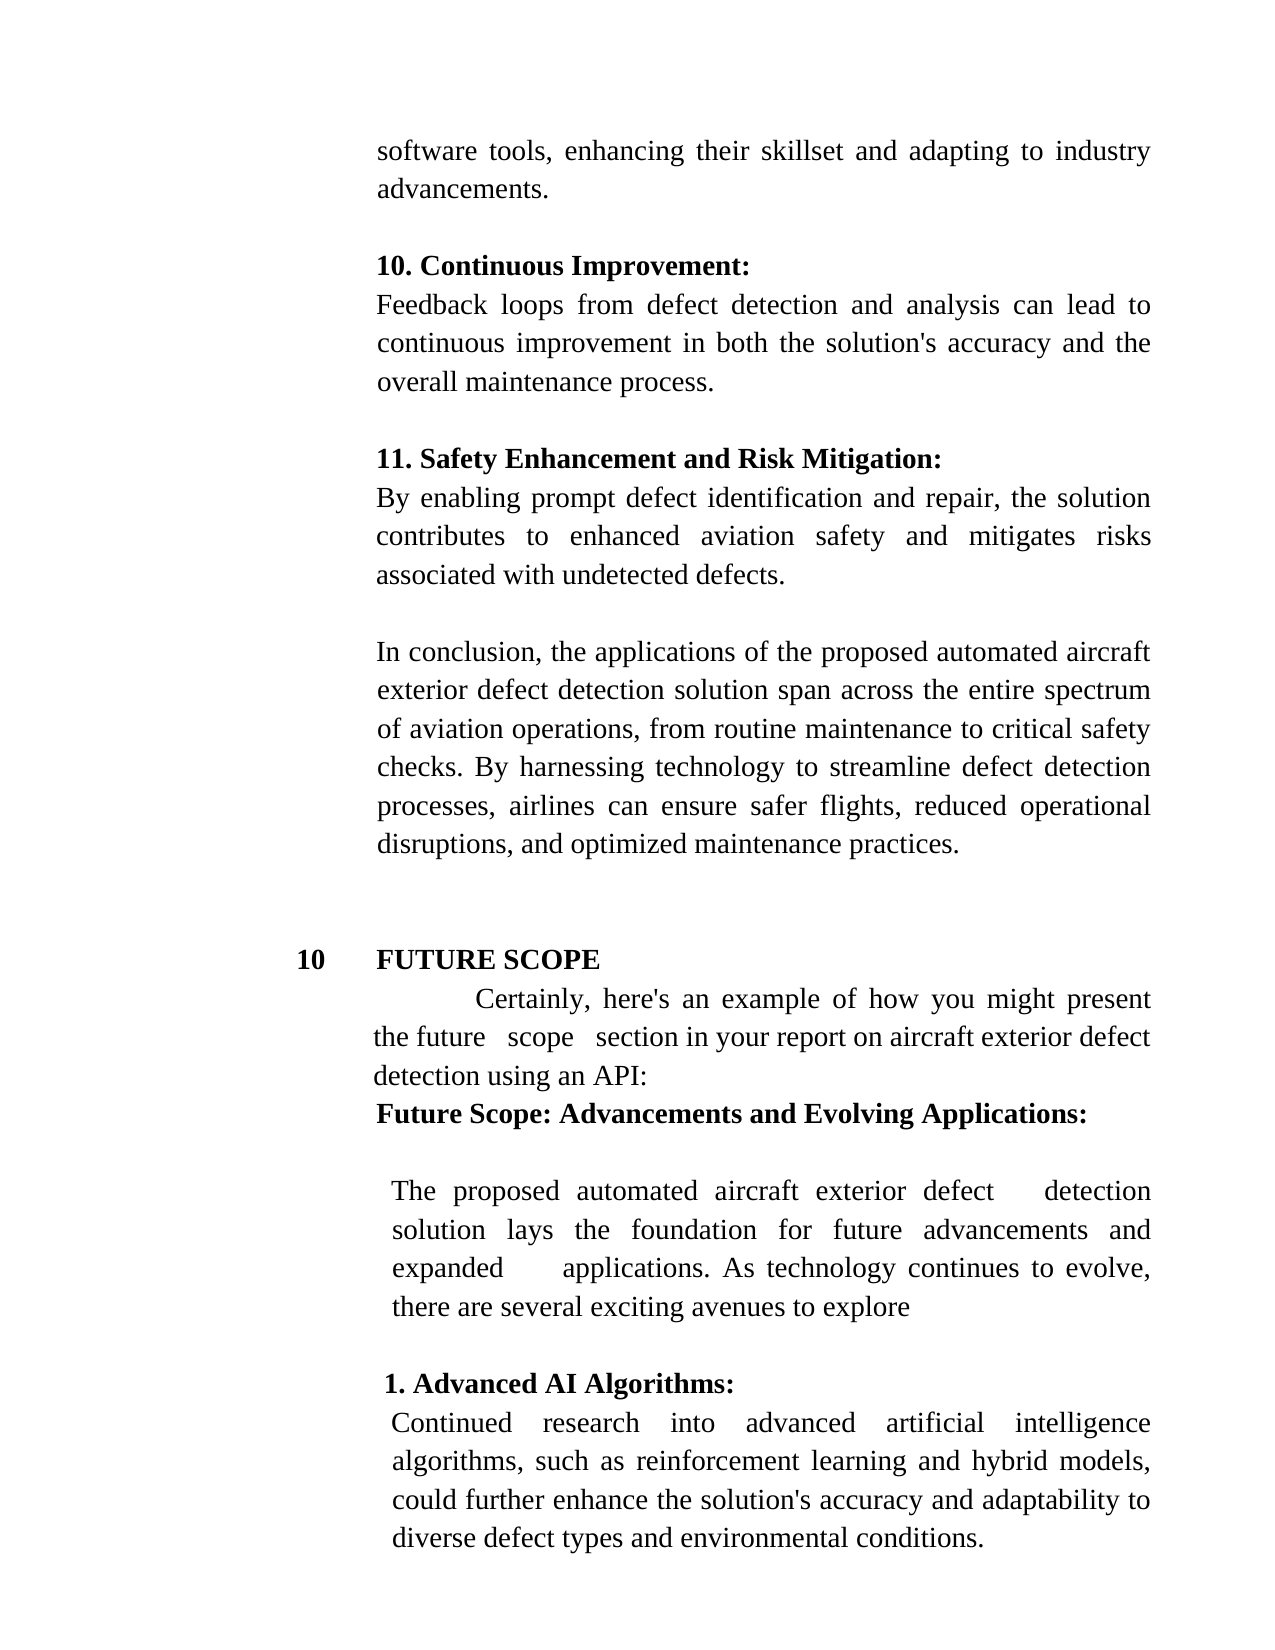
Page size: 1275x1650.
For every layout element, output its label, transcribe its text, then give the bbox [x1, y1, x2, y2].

text Future Scope: Advancements and Evolving Applications: [179, 1096, 1152, 1130]
text Continued research into advanced artificial intelligence algorithms, such as reinforcement learning and hybrid models, could further enhance the solution's accuracy and adaptability to diverse defect types and environmental conditions. [391, 1405, 1152, 1554]
list Safety Enhancement and Risk Mitigation: [376, 441, 1152, 475]
text Feedback loops from defect detection and analysis can lead to continuous improvement in both the solution's accuracy and the overall maintenance process. [376, 287, 1152, 398]
subtitle 10 FUTURE SCOPE [179, 942, 1152, 976]
text In conclusion, the applications of the proposed automated aircraft exterior defect detection solution span across the entire spectrum of aviation operations, from routine maintenance to critical safety checks. By harnessing technology to streamline defect detection processes, airlines can ensure safer flights, reduced operational disruptions, and optimized maintenance practices. [376, 634, 1152, 860]
text 10. Continuous Improvement: [376, 248, 1152, 282]
text Certainly, here's an example of how you might present the future scope section in your report on aircraft exterior defect detection using an API: [373, 981, 1152, 1091]
text 1. Advanced AI Algorithms: [179, 1366, 1152, 1400]
text By enabling prompt defect identification and repair, the solution contributes to enhanced aviation safety and mitigates risks associated with undetected defects. [376, 480, 1152, 590]
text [376, 133, 1152, 205]
text The proposed automated aircraft exterior defect detection solution lays the foundation for future advancements and expanded applications. As technology continues to evolve, there are several exciting avenues to explore [391, 1173, 1152, 1323]
